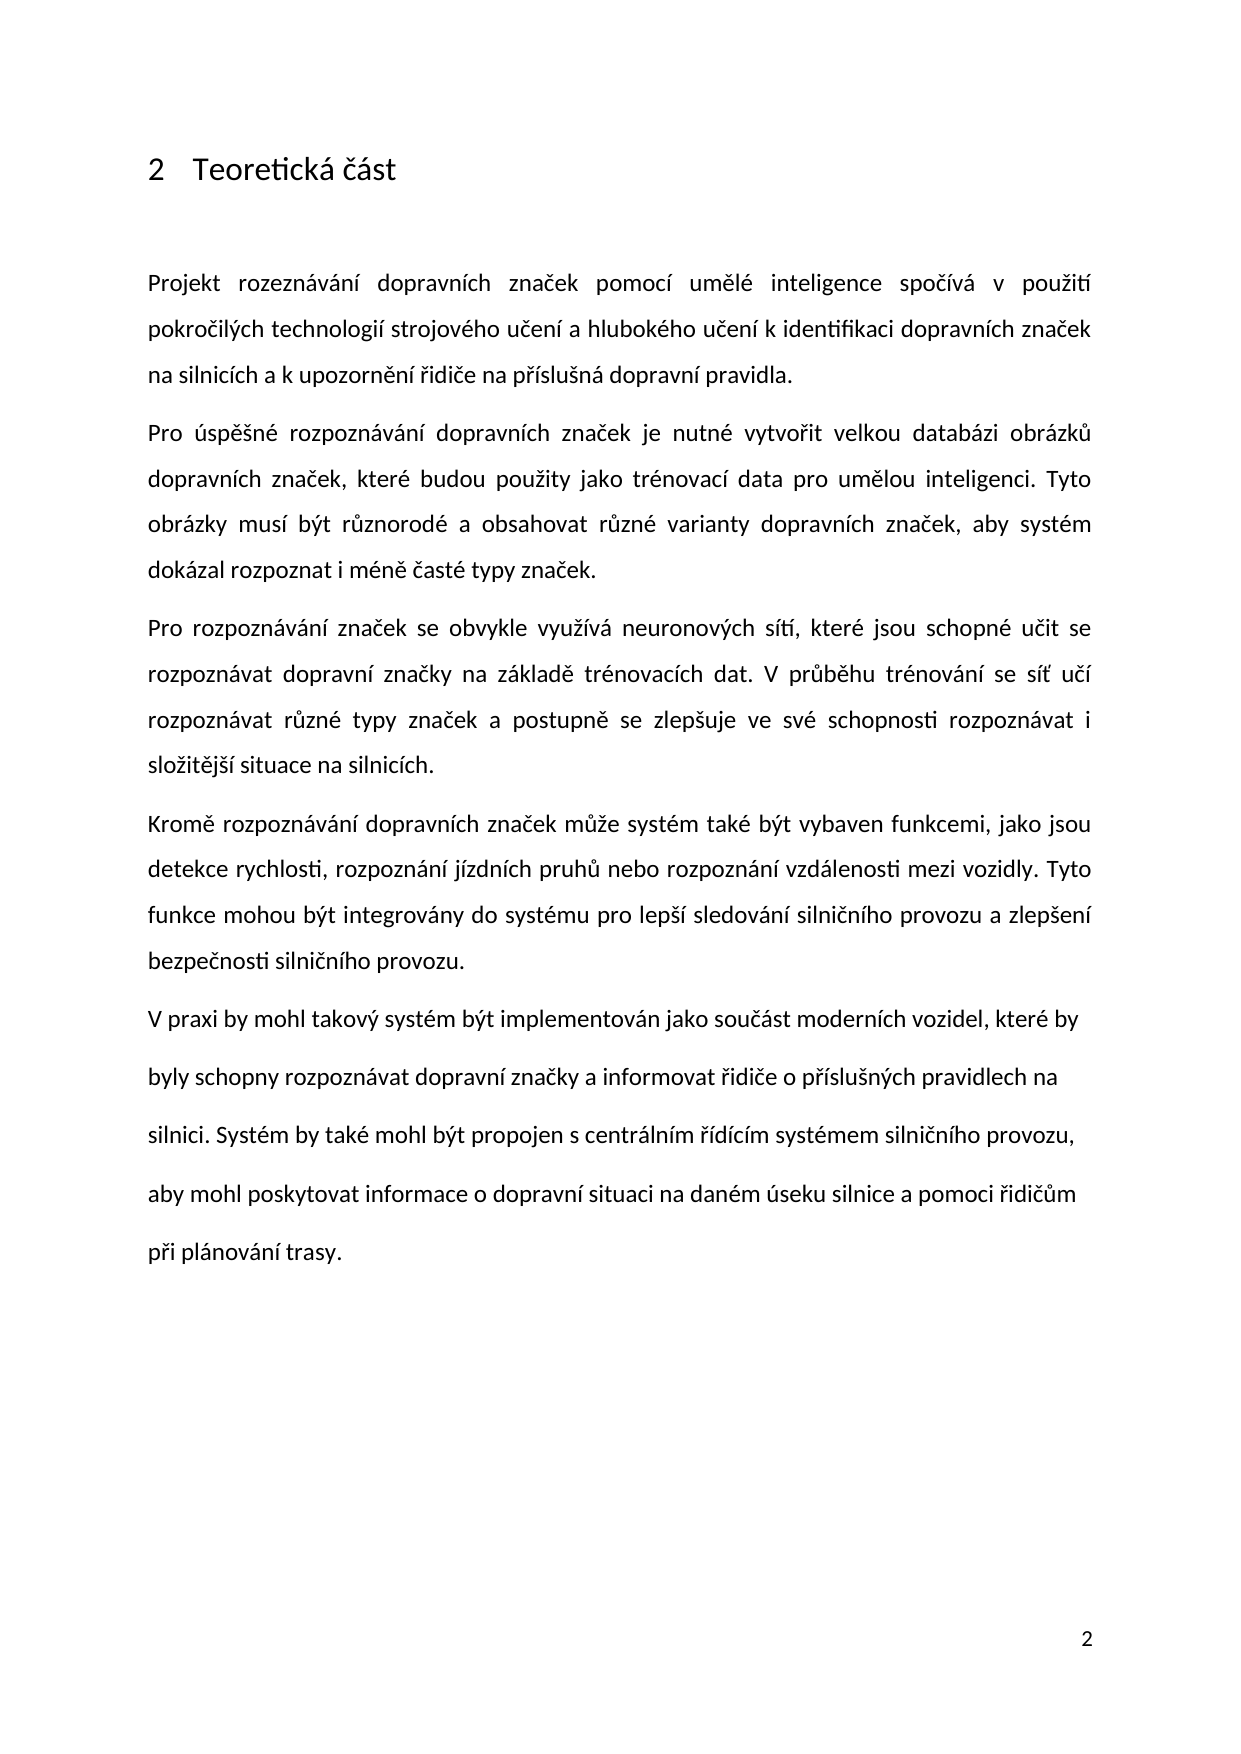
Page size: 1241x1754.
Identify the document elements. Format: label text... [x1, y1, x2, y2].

text Pro rozpoznávání značek se obvykle využívá neuronových sítí, které jsou schopné učit se rozpoznávat dopravní značky na základě trénovacích dat. V průběhu trénování se síť učí rozpoznávat různé typy značek a postupně se zlepšuje ve své schopnosti rozpoznávat i složitější situace na silnicích. [148, 612, 1093, 780]
text Pro úspěšné rozpoznávání dopravních značek je nutné vytvořit velkou databázi obrázků dopravních značek, které budou použity jako trénovací data pro umělou inteligenci. Tyto obrázky musí být různorodé a obsahovat různé varianty dopravních značek, aby systém dokázal rozpoznat i méně časté typy značek. [148, 417, 1093, 585]
text V praxi by mohl takový systém být implementován jako součást moderních vozidel, které by [148, 1003, 1093, 1034]
subtitle silnici. Systém by také mohl být propojen s centrálním řídícím systémem silničního provozu, [148, 1120, 1093, 1150]
text Projekt rozeznávání dopravních značek pomocí umělé inteligence spočívá v použití pokročilých technologií strojového učení a hlubokého učení k identifikaci dopravních značek na silnicích a k upozornění řidiče na příslušná dopravní pravidla. [148, 267, 1093, 389]
text Kromě rozpoznávání dopravních značek může systém také být vybaven funkcemi, jako jsou detekce rychlosti, rozpoznání jízdních pruhů nebo rozpoznání vzdálenosti mezi vozidly. Tyto funkce mohou být integrovány do systému pro lepší sledování silničního provozu a zlepšení bezpečnosti silničního provozu. [148, 808, 1093, 976]
subtitle aby mohl poskytovat informace o dopravní situaci na daném úseku silnice a pomoci řidičům [148, 1178, 1093, 1208]
subtitle Teoretická část [148, 148, 1093, 188]
subtitle při plánování trasy. [148, 1236, 1093, 1267]
text byly schopny rozpoznávat dopravní značky a informovat řidiče o příslušných pravidlech na [148, 1061, 1093, 1092]
